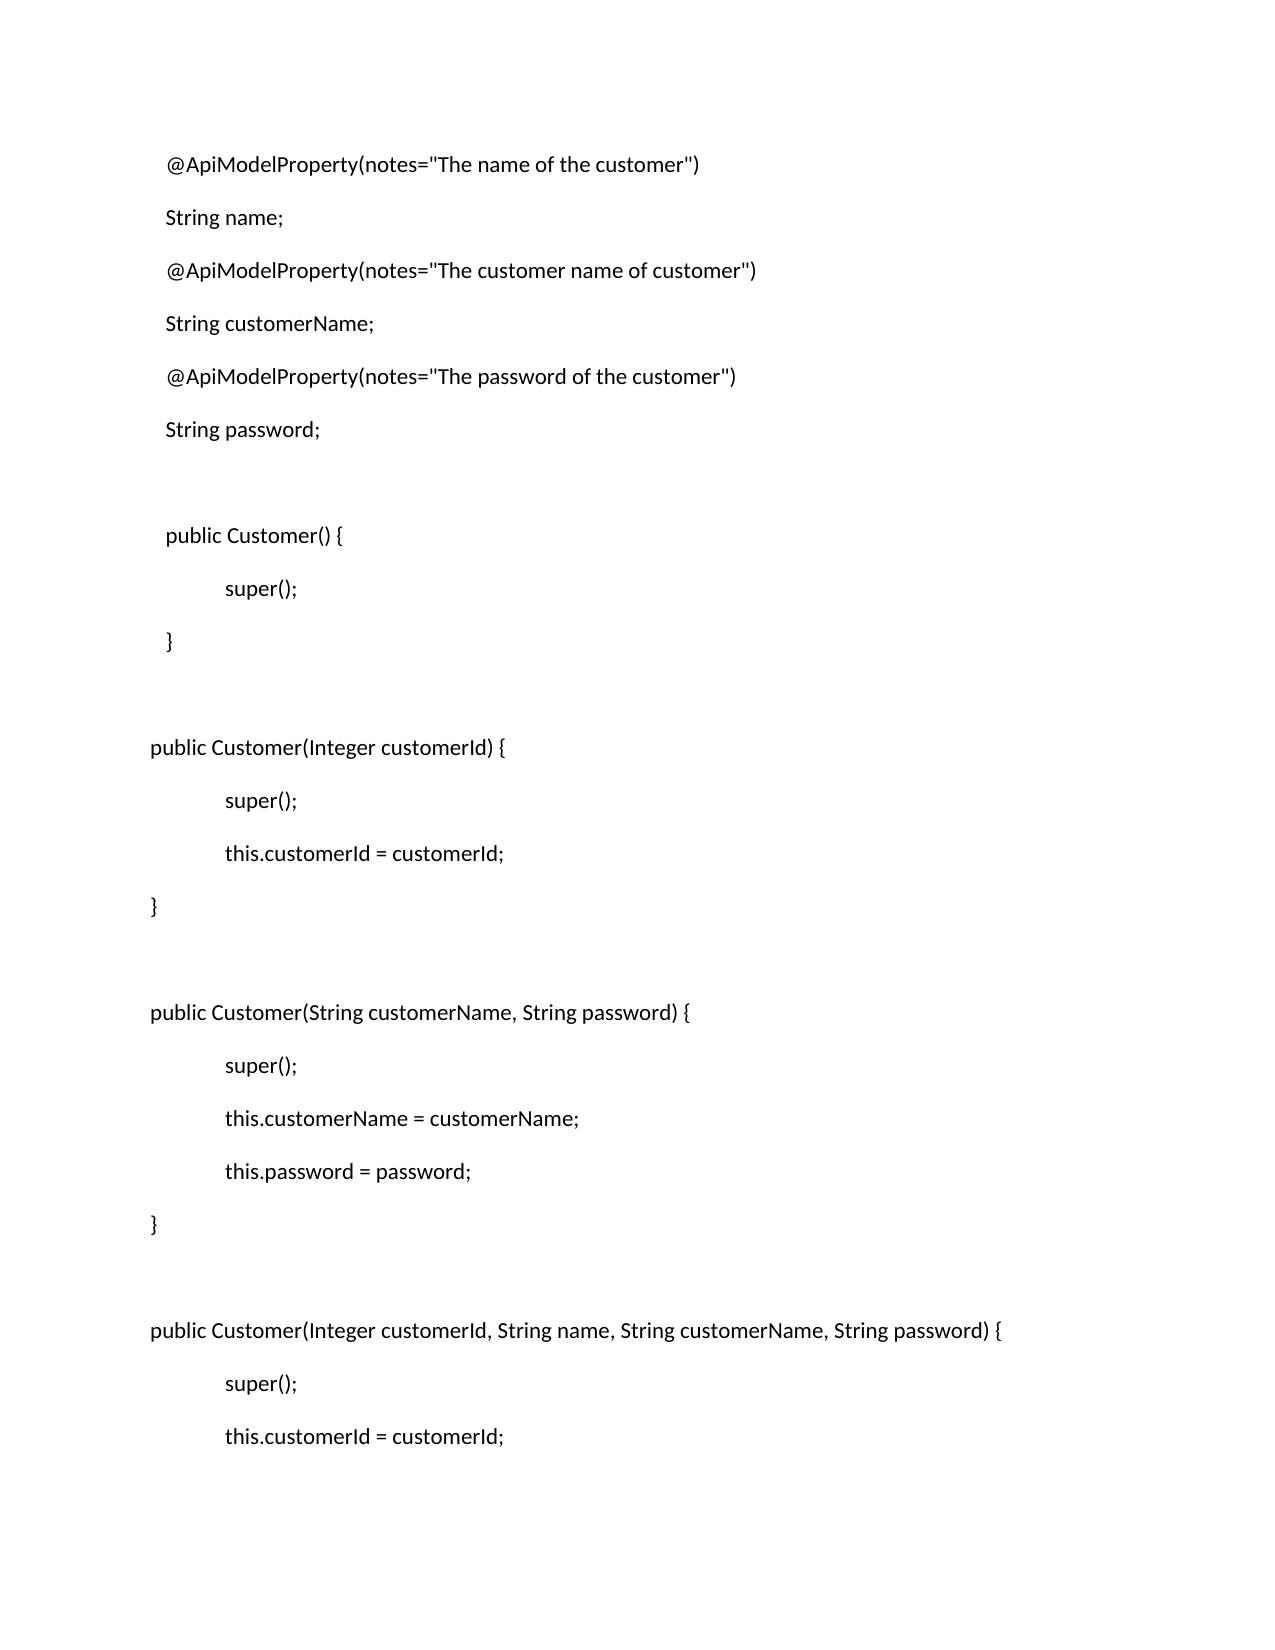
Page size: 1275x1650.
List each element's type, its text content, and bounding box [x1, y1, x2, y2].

text @ApiModelProperty(notes="The customer name of customer") [150, 256, 1125, 284]
text super(); [150, 1369, 1125, 1397]
text super(); [150, 786, 1125, 814]
text super(); [150, 574, 1125, 602]
text this.customerId = customerId; [150, 839, 1125, 867]
text super(); [150, 1051, 1125, 1079]
text @ApiModelProperty(notes="The password of the customer") [150, 362, 1125, 390]
text } [150, 892, 1125, 920]
text String customerName; [150, 309, 1125, 337]
text public Customer() { [150, 521, 1125, 549]
text public Customer(Integer customerId, String name, String customerName, String password) { [150, 1316, 1125, 1344]
text this.customerName = customerName; [150, 1104, 1125, 1132]
text } [150, 1210, 1125, 1238]
text public Customer(String customerName, String password) { [150, 998, 1125, 1026]
text this.password = password; [150, 1157, 1125, 1185]
text @ApiModelProperty(notes="The name of the customer") [150, 150, 1125, 178]
text } [150, 627, 1125, 655]
text this.customerId = customerId; [150, 1422, 1125, 1451]
text public Customer(Integer customerId) { [150, 733, 1125, 761]
text String password; [150, 415, 1125, 443]
text String name; [150, 203, 1125, 231]
